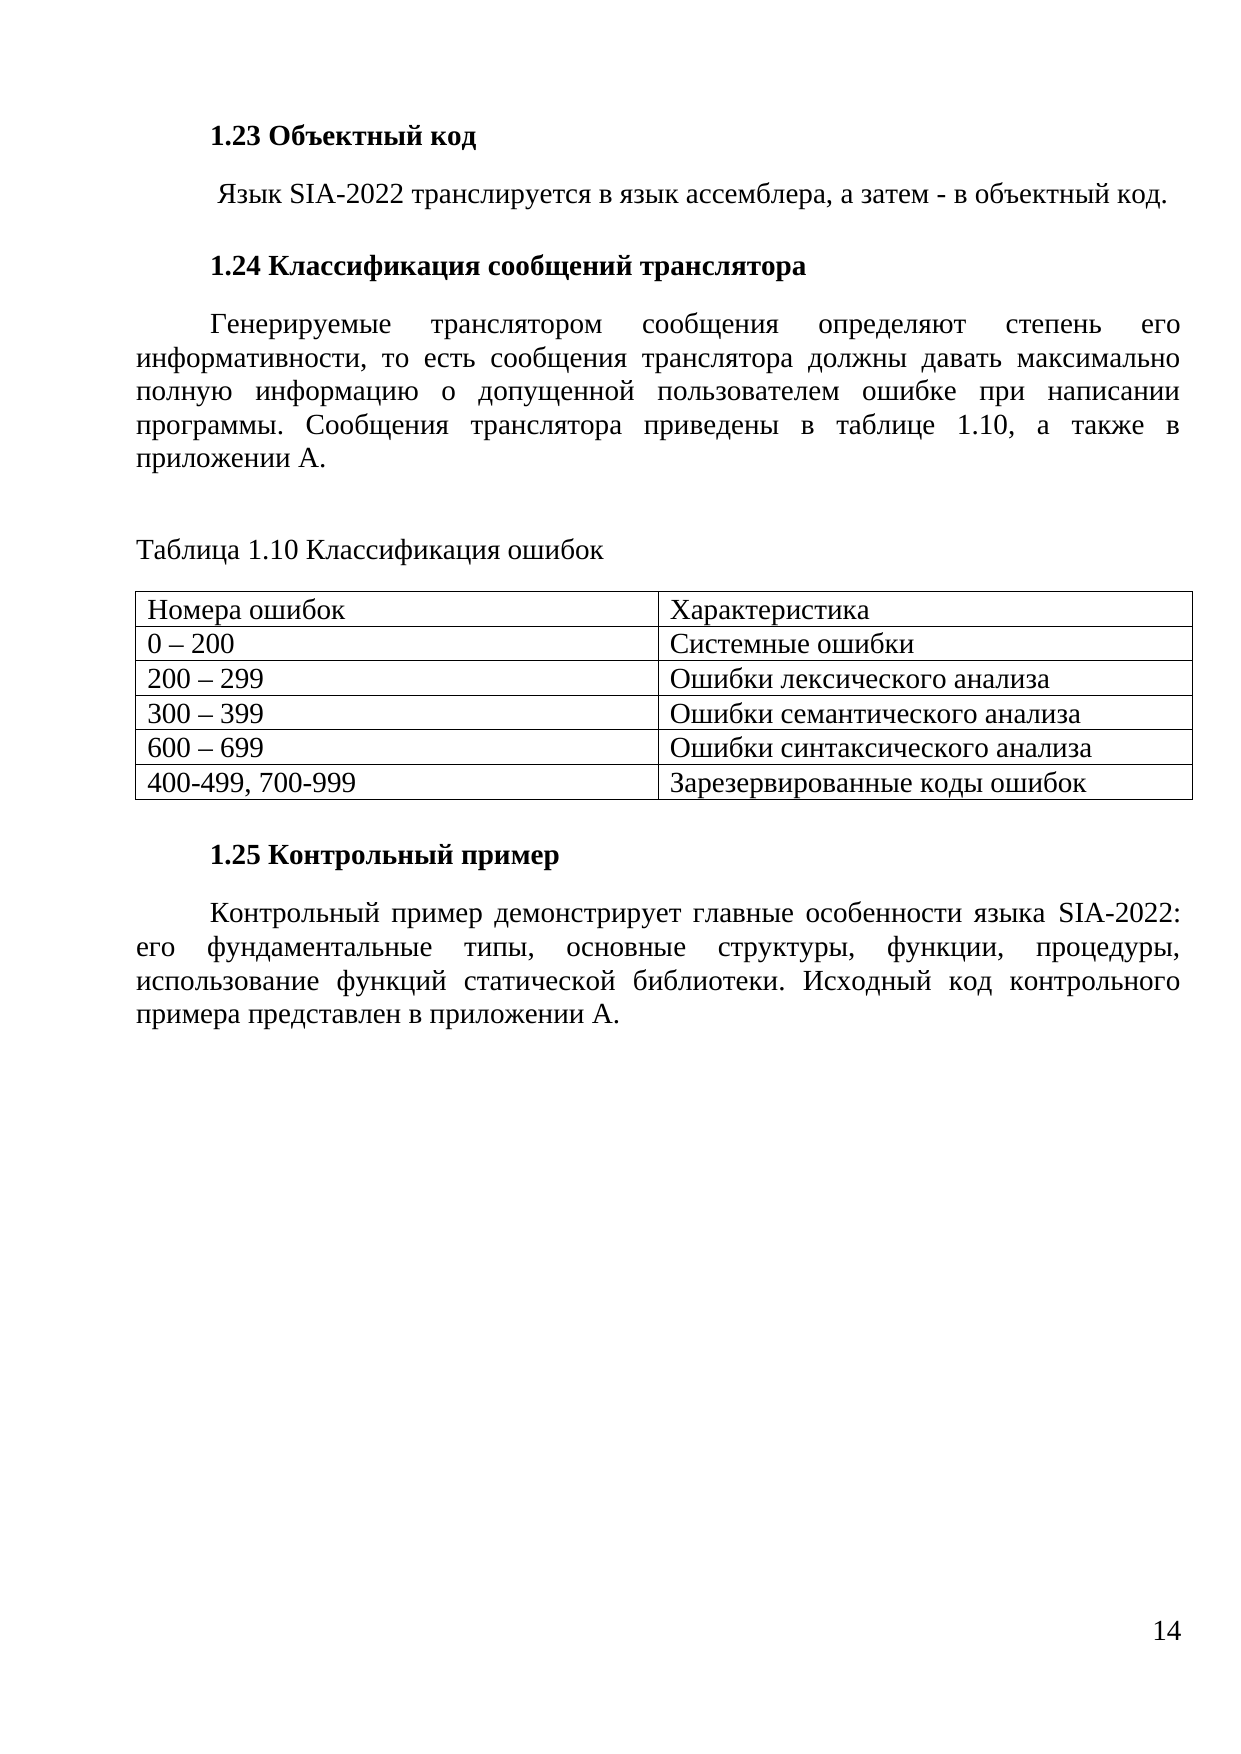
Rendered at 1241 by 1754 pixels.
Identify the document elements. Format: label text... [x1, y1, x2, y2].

table_cell Ошибки семантического анализа [659, 696, 1192, 729]
text Контрольный пример демонстрирует главные особенности языка SIA-2022: его фундаментальные типы, основные структуры, функции, процедуры, использование функций статической библиотеки. Исходный код контрольного примера представлен в приложении А. [136, 896, 1181, 1030]
table_cell Зарезервированные коды ошибок [659, 765, 1192, 798]
table_header Номера ошибок [136, 592, 658, 626]
subtitle 1.25 Контрольный пример [136, 837, 1181, 871]
table_cell 0 – 200 [136, 627, 658, 660]
table_cell 200 – 299 [136, 661, 658, 695]
subtitle Таблица 1.10 Классификация ошибок [136, 532, 1181, 566]
subtitle 1.23 Объектный код [136, 118, 1181, 152]
table_cell 400-499, 700-999 [136, 765, 658, 798]
table_cell 300 – 399 [136, 696, 658, 729]
subtitle 1.24 Классификация сообщений транслятора [136, 248, 1181, 281]
table_cell Ошибки лексического анализа [659, 661, 1192, 695]
text Язык SIA-2022 транслируется в язык ассемблера, а затем - в объектный код. [136, 177, 1181, 210]
text Генерируемые транслятором сообщения определяют степень его информативности, то есть сообщения транслятора должны давать максимально полную информацию о допущенной пользователем ошибке при написании программы. Сообщения транслятора приведены в таблице 1.10, а также в приложении А. [136, 306, 1181, 474]
table_cell Ошибки синтаксического анализа [659, 730, 1192, 764]
table_header Характеристика [659, 592, 1192, 626]
table_cell 600 – 699 [136, 730, 658, 764]
table_cell Системные ошибки [659, 627, 1192, 660]
